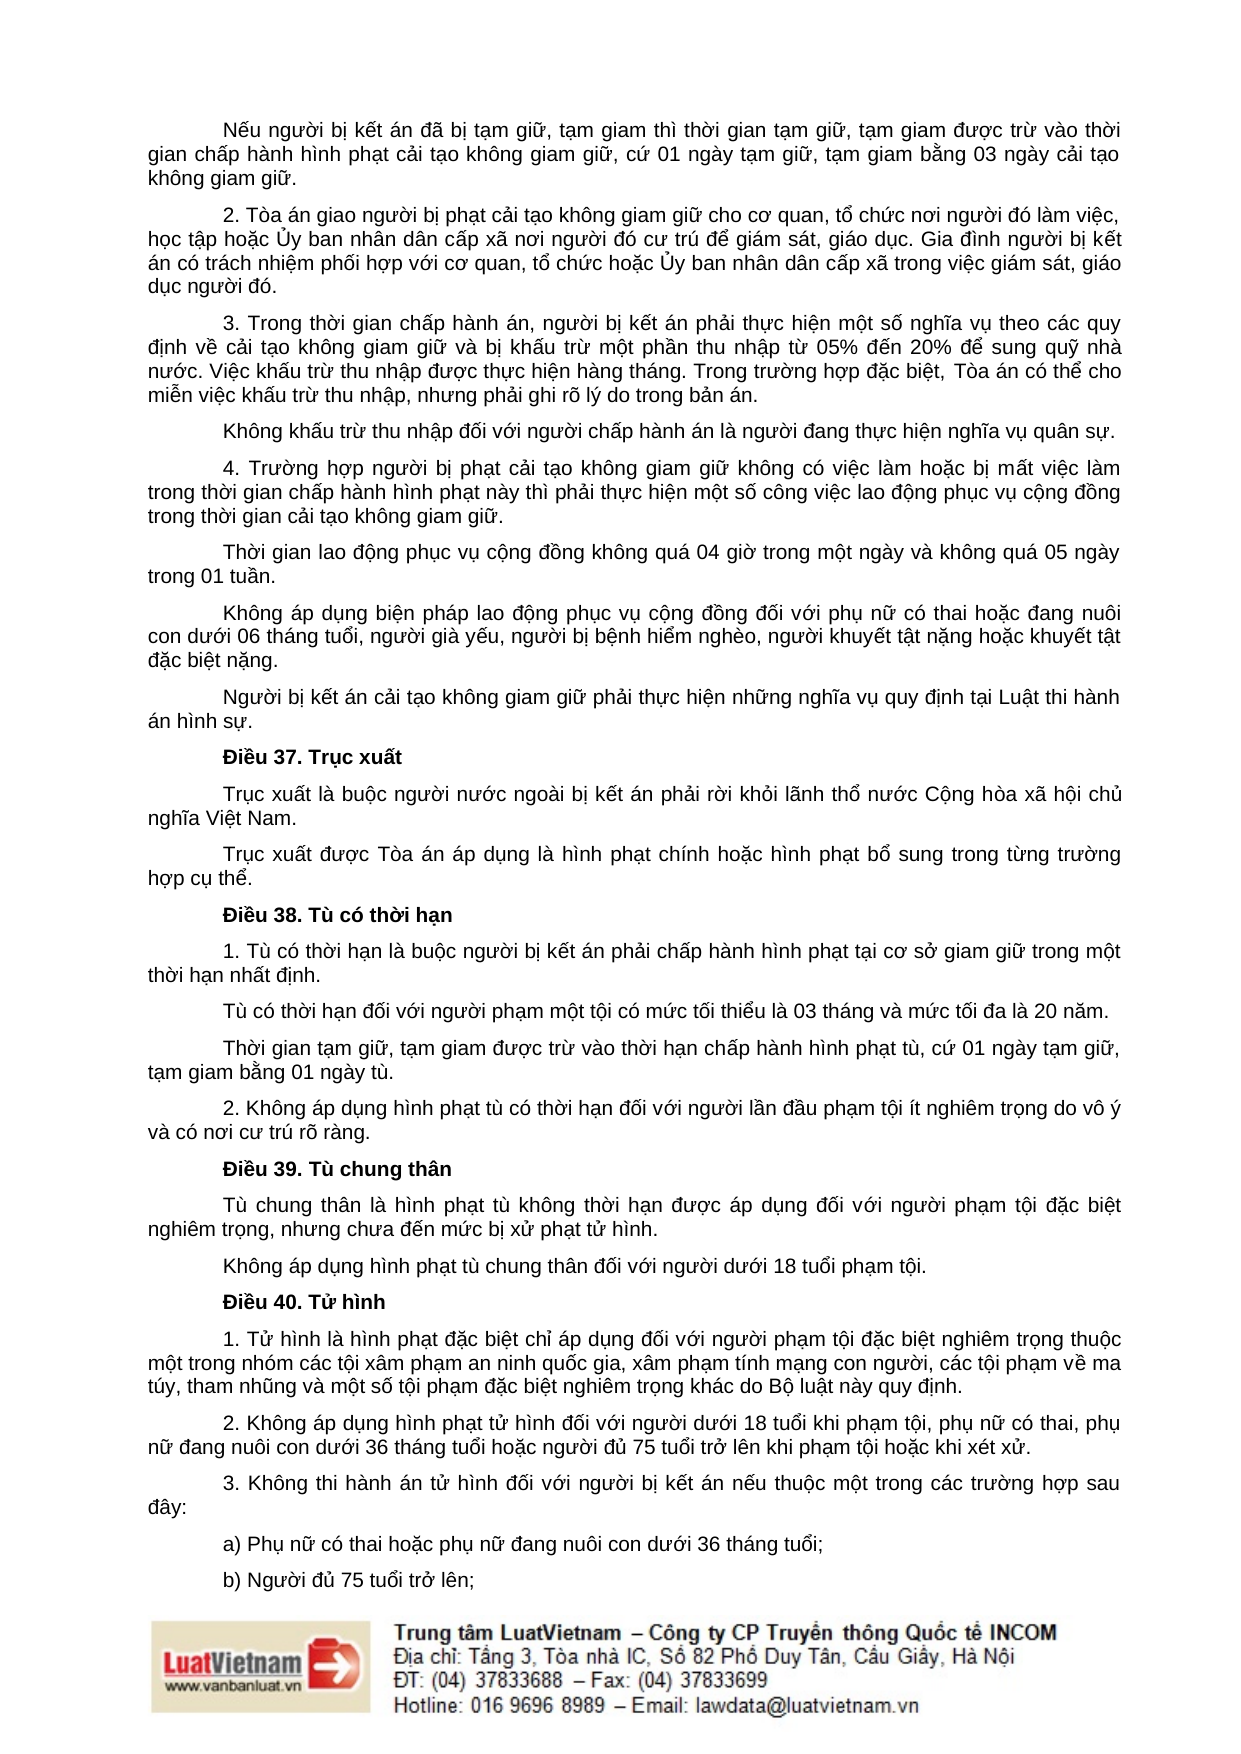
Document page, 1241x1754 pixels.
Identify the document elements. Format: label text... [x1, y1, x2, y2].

picture [147, 1615, 1087, 1732]
text Trục xuất được Tòa án áp dụng là hình phạt chính hoặc hình phạt bổ sung trong từng trường hợp cụ thể. [148, 842, 1122, 890]
text 1. Tử hình là hình phạt đặc biệt chỉ áp dụng đối với người phạm tội đặc biệt nghiêm trọng thuộc một trong nhóm các tội xâm phạm an ninh quốc gia, xâm phạm tính mạng con người, các tội phạm về ma túy, tham nhũng và một số tội phạm đặc biệt nghiêm trọng khác do Bộ luật này quy định. [148, 1326, 1122, 1398]
text Tù chung thân là hình phạt tù không thời hạn được áp dụng đối với người phạm tội đặc biệt nghiêm trọng, nhưng chưa đến mức bị xử phạt tử hình. [148, 1193, 1122, 1241]
text 3. Không thi hành án tử hình đối với người bị kết án nếu thuộc một trong các trường hợp sau đây: [148, 1471, 1122, 1519]
text Tù có thời hạn đối với người phạm một tội có mức tối thiểu là 03 tháng và mức tối đa là 20 năm. [148, 999, 1122, 1023]
text 2. Không áp dụng hình phạt tử hình đối với người dưới 18 tuổi khi phạm tội, phụ nữ có thai, phụ nữ đang nuôi con dưới 36 tháng tuổi hoặc người đủ 75 tuổi trở lên khi phạm tội hoặc khi xét xử. [148, 1411, 1122, 1459]
text Người bị kết án cải tạo không giam giữ phải thực hiện những nghĩa vụ quy định tại Luật thi hành án hình sự. [148, 685, 1122, 733]
text Điều 38. Tù có thời hạn [148, 902, 1122, 926]
text Điều 40. Tử hình [148, 1290, 1122, 1314]
text b) Người đủ 75 tuổi trở lên; [148, 1568, 1122, 1592]
text 3. Trong thời gian chấp hành án, người bị kết án phải thực hiện một số nghĩa vụ theo các quy định về cải tạo không giam giữ và bị khấu trừ một phần thu nhập từ 05% đến 20% để sung quỹ nhà nước. Việc khấu trừ thu nhập được thực hiện hàng tháng. Trong trường hợp đặc biệt, Tòa án có thể cho miễn việc khấu trừ thu nhập, nhưng phải ghi rõ lý do trong bản án. [148, 311, 1122, 407]
text Điều 39. Tù chung thân [148, 1157, 1122, 1181]
text Thời gian lao động phục vụ cộng đồng không quá 04 giờ trong một ngày và không quá 05 ngày trong 01 tuần. [148, 540, 1122, 588]
text Không áp dụng hình phạt tù chung thân đối với người dưới 18 tuổi phạm tội. [148, 1253, 1122, 1277]
text Điều 37. Trục xuất [148, 745, 1122, 769]
text Thời gian tạm giữ, tạm giam được trừ vào thời hạn chấp hành hình phạt tù, cứ 01 ngày tạm giữ, tạm giam bằng 01 ngày tù. [148, 1036, 1122, 1084]
text 2. Tòa án giao người bị phạt cải tạo không giam giữ cho cơ quan, tổ chức nơi người đó làm việc, học tập hoặc Ủy ban nhân dân cấp xã nơi người đó cư trú để giám sát, giáo dục. Gia đình người bị kết án có trách nhiệm phối hợp với cơ quan, tổ chức hoặc Ủy ban nhân dân cấp xã trong việc giám sát, giáo dục người đó. [148, 202, 1122, 298]
text 4. Trường hợp người bị phạt cải tạo không giam giữ không có việc làm hoặc bị mất việc làm trong thời gian chấp hành hình phạt này thì phải thực hiện một số công việc lao động phục vụ cộng đồng trong thời gian cải tạo không giam giữ. [148, 456, 1122, 527]
text a) Phụ nữ có thai hoặc phụ nữ đang nuôi con dưới 36 tháng tuổi; [148, 1532, 1122, 1556]
text Không khấu trừ thu nhập đối với người chấp hành án là người đang thực hiện nghĩa vụ quân sự. [148, 419, 1122, 443]
text Nếu người bị kết án đã bị tạm giữ, tạm giam thì thời gian tạm giữ, tạm giam được trừ vào thời gian chấp hành hình phạt cải tạo không giam giữ, cứ 01 ngày tạm giữ, tạm giam bằng 03 ngày cải tạo không giam giữ. [148, 118, 1122, 190]
text 1. Tù có thời hạn là buộc người bị kết án phải chấp hành hình phạt tại cơ sở giam giữ trong một thời hạn nhất định. [148, 939, 1122, 987]
text 2. Không áp dụng hình phạt tù có thời hạn đối với người lần đầu phạm tội ít nghiêm trọng do vô ý và có nơi cư trú rõ ràng. [148, 1096, 1122, 1144]
text Trục xuất là buộc người nước ngoài bị kết án phải rời khỏi lãnh thổ nước Cộng hòa xã hội chủ nghĩa Việt Nam. [148, 782, 1122, 829]
text Không áp dụng biện pháp lao động phục vụ cộng đồng đối với phụ nữ có thai hoặc đang nuôi con dưới 06 tháng tuổi, người già yếu, người bị bệnh hiểm nghèo, người khuyết tật nặng hoặc khuyết tật đặc biệt nặng. [148, 600, 1122, 672]
